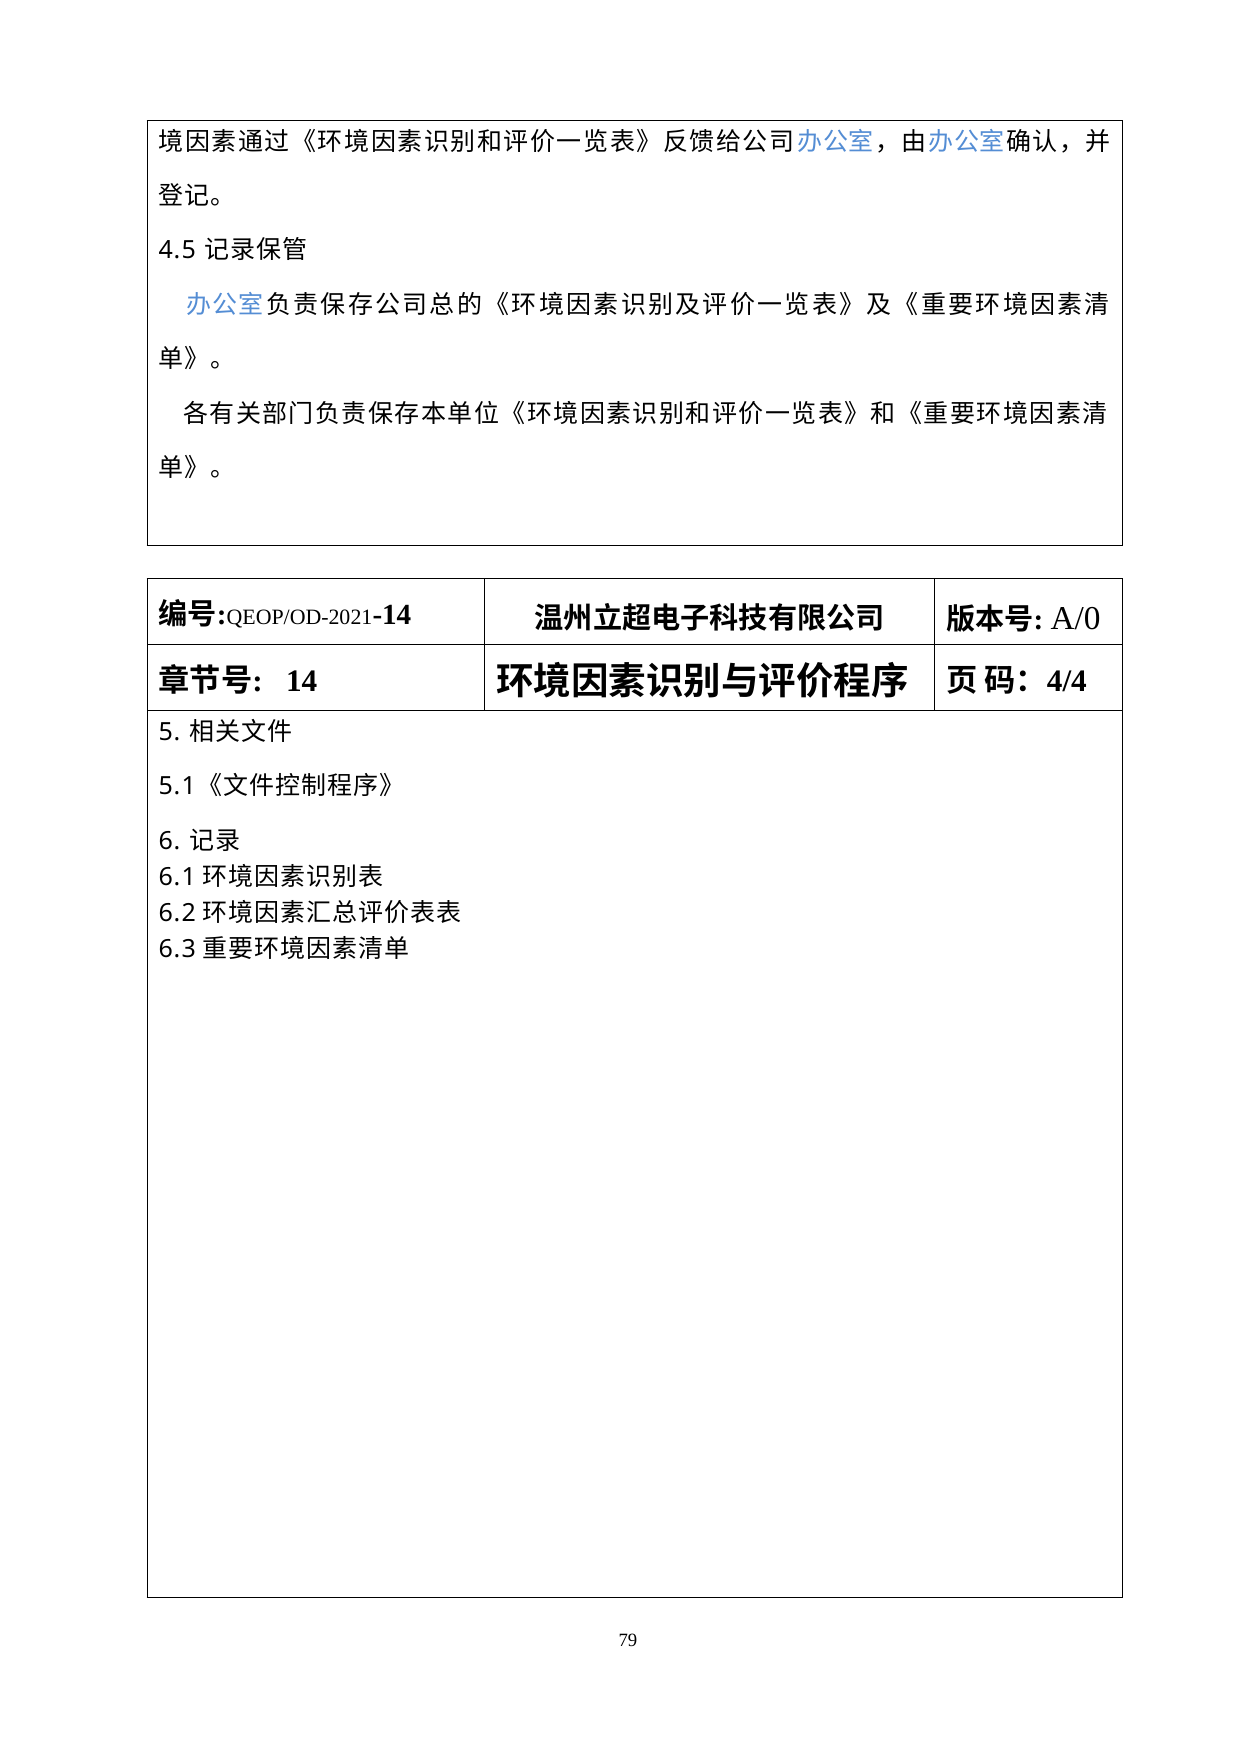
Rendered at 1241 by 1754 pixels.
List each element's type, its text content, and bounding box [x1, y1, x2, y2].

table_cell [148, 711, 1122, 1597]
table_header 编号:QEOP/OD-2021-14 [148, 579, 484, 644]
table_cell 页 码：4/4 [935, 645, 1122, 710]
table_cell 环境因素识别与评价程序 [485, 645, 934, 710]
table_header 温州立超电子科技有限公司 [485, 579, 934, 644]
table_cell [148, 121, 1122, 545]
table_cell 章节号: 14 [148, 645, 484, 710]
table_header 版本号: A/0 [935, 579, 1122, 644]
